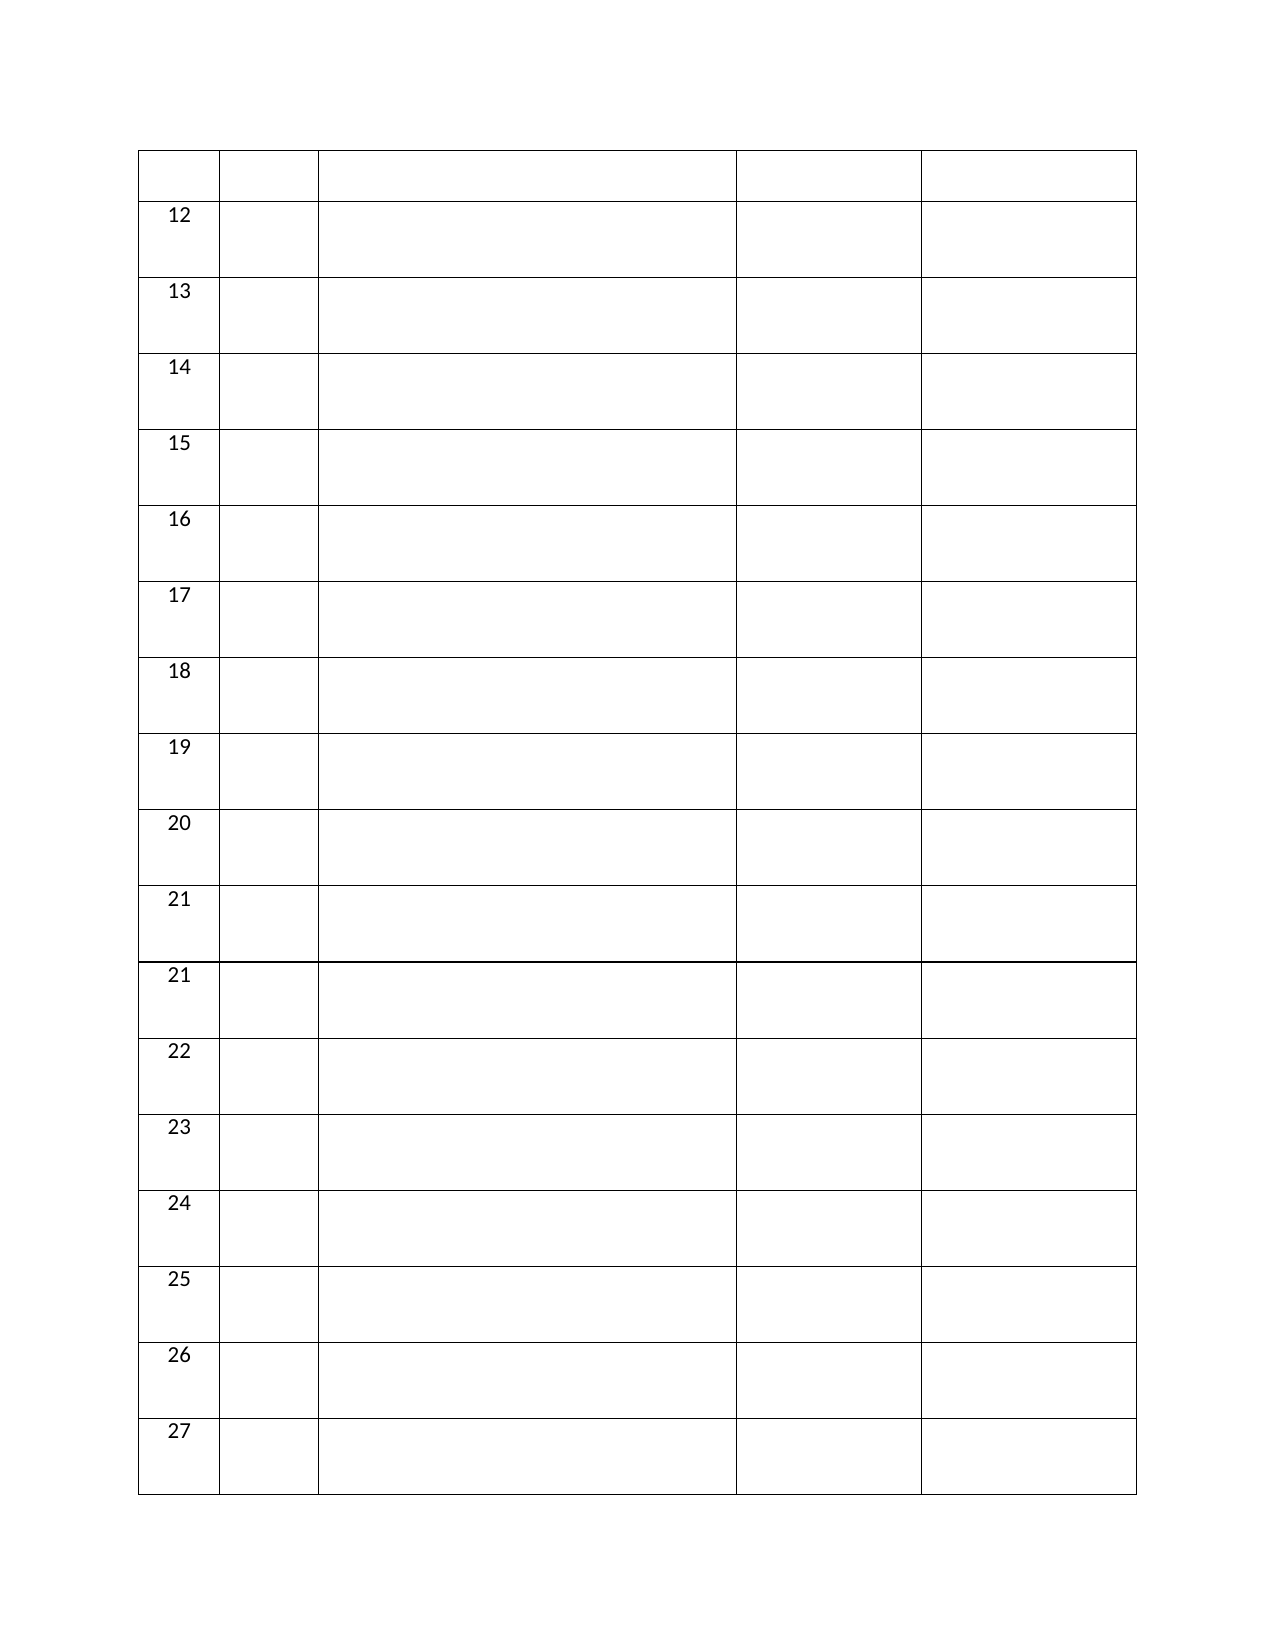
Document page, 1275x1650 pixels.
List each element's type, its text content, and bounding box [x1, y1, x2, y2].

table_cell [922, 658, 1136, 733]
table_cell 16 [139, 506, 219, 581]
table_cell [737, 886, 921, 961]
table_cell [220, 734, 318, 809]
table_cell [220, 278, 318, 353]
table_cell [922, 886, 1136, 961]
table_cell [737, 1343, 921, 1418]
table_cell 27 [139, 1419, 219, 1494]
table_cell [737, 658, 921, 733]
table_cell 12 [139, 202, 219, 277]
table_cell [922, 278, 1136, 353]
table_cell [922, 151, 1136, 201]
table_cell [922, 1419, 1136, 1494]
table_cell [922, 734, 1136, 809]
table_cell [737, 810, 921, 885]
table_cell [220, 430, 318, 505]
table_cell 24 [139, 1191, 219, 1266]
table_cell [737, 1191, 921, 1266]
table_cell [737, 278, 921, 353]
table_cell [737, 734, 921, 809]
table_cell 26 [139, 1343, 219, 1418]
table_cell 22 [139, 1039, 219, 1113]
table_cell [737, 354, 921, 429]
table_cell [737, 582, 921, 657]
table_cell [922, 354, 1136, 429]
table_cell 15 [139, 430, 219, 505]
table_cell [220, 1191, 318, 1266]
table_cell [319, 1343, 736, 1418]
table_cell [319, 810, 736, 885]
table_cell [922, 202, 1136, 277]
table_cell [737, 963, 921, 1037]
table_cell [220, 1419, 318, 1494]
table_cell 25 [139, 1267, 219, 1342]
table_cell [220, 1343, 318, 1418]
table_cell [922, 430, 1136, 505]
table_cell [220, 886, 318, 961]
table_cell [737, 430, 921, 505]
table_cell [737, 1267, 921, 1342]
table_cell [922, 1115, 1136, 1189]
table_cell [737, 1115, 921, 1189]
table_cell [737, 1419, 921, 1494]
table_cell [737, 151, 921, 201]
table_cell [922, 963, 1136, 1037]
table_cell [319, 278, 736, 353]
table_cell [319, 1039, 736, 1113]
table_cell [319, 151, 736, 201]
table_cell [922, 1039, 1136, 1113]
table_cell [922, 582, 1136, 657]
table_cell [319, 734, 736, 809]
table_cell [319, 354, 736, 429]
table_cell [922, 1343, 1136, 1418]
table_cell 17 [139, 582, 219, 657]
table_cell 11 [139, 151, 219, 201]
table_cell [319, 506, 736, 581]
table_cell [319, 1115, 736, 1189]
table_cell [319, 1267, 736, 1342]
table_cell [220, 354, 318, 429]
table_cell [319, 1191, 736, 1266]
table_cell [737, 1039, 921, 1113]
table_cell [922, 506, 1136, 581]
table_cell [319, 658, 736, 733]
table_cell [922, 1267, 1136, 1342]
table_cell [220, 1115, 318, 1189]
table_cell 21 [139, 886, 219, 961]
table_cell 18 [139, 658, 219, 733]
table_cell [319, 202, 736, 277]
table_cell 23 [139, 1115, 219, 1189]
table_cell [922, 1191, 1136, 1266]
table_cell [922, 810, 1136, 885]
table_cell [319, 963, 736, 1037]
table_cell [220, 202, 318, 277]
table_cell [220, 506, 318, 581]
table_cell 21 [139, 963, 219, 1037]
table_cell [319, 886, 736, 961]
table_cell [220, 963, 318, 1037]
table_cell [220, 582, 318, 657]
table_cell [737, 202, 921, 277]
table_cell 13 [139, 278, 219, 353]
table_cell 14 [139, 354, 219, 429]
table_cell [220, 151, 318, 201]
table_cell [220, 810, 318, 885]
table_cell [319, 1419, 736, 1494]
table_cell [220, 658, 318, 733]
table_cell [319, 430, 736, 505]
table_cell [737, 506, 921, 581]
table_cell 20 [139, 810, 219, 885]
table_cell 19 [139, 734, 219, 809]
table_cell [220, 1267, 318, 1342]
table_cell [220, 1039, 318, 1113]
table_cell [319, 582, 736, 657]
